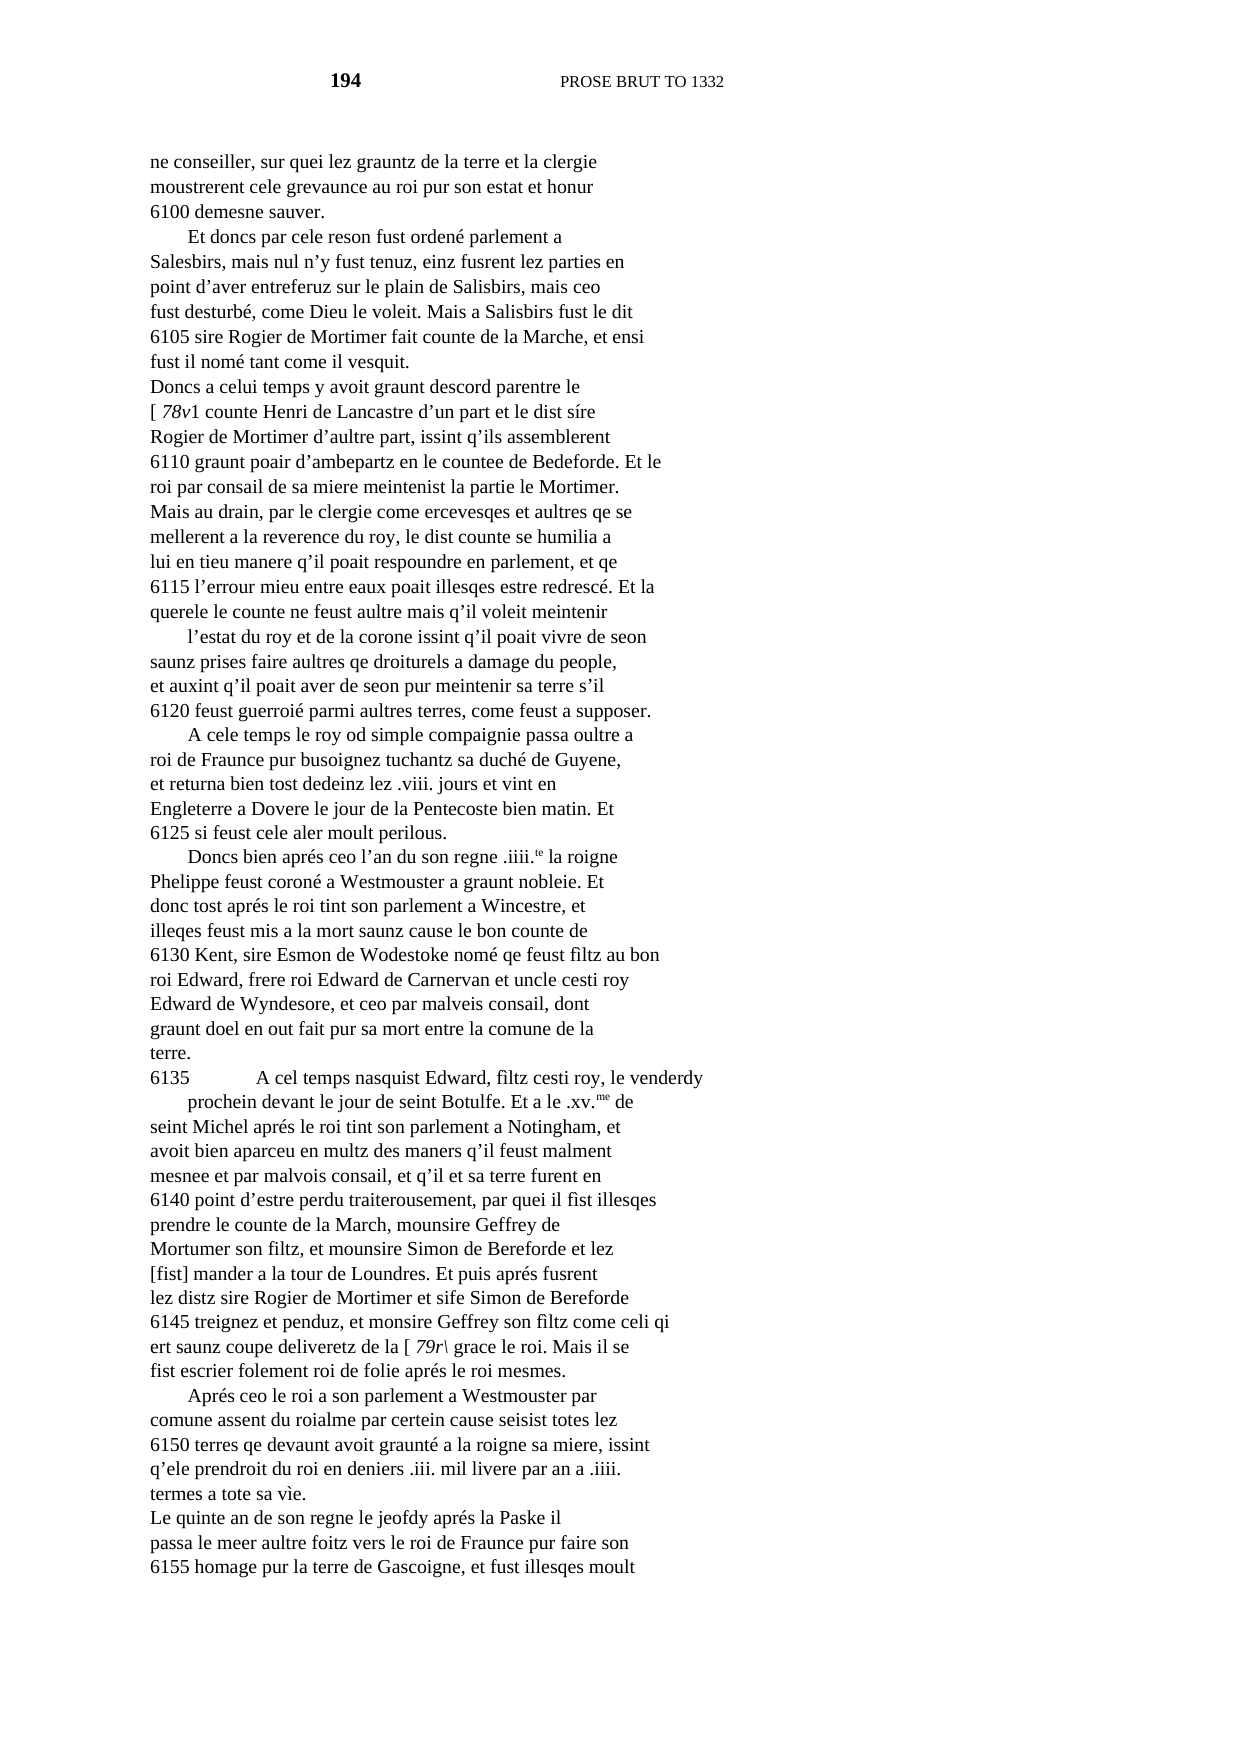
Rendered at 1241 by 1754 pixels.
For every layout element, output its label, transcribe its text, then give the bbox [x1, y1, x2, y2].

text prochein devant le jour de seint Botulfe. Et a le .xv.me de seint Michel aprés le roi tint son parlement a Notingham, et avoit bien aparceu en multz des maners q’il feust malment mesnee et par malvois consail, et q’il et sa terre furent en 6140 point d’estre perdu traiterousement, par quei il fìst illesqes prendre le counte de la March, mounsire Geffrey de Mortumer son filtz, et mounsire Simon de Bereforde et lez [fist] mander a la tour de Loundres. Et puis aprés fusrent lez distz sire Rogier de Mortimer et sife Simon de Bereforde 6145 treignez et penduz, et monsire Geffrey son fìltz come celi qi ert saunz coupe deliveretz de la [ 79r\ grace le roi. Mais il se fist escrier folement roi de folie aprés le roi mesmes. [150, 1089, 1090, 1383]
text l’estat du roy et de la corone issint q’il poait vivre de seon saunz prises faire aultres qe droiturels a damage du people, et auxint q’il poait aver de seon pur meintenir sa terre s’il 6120 feust guerroié parmi aultres terres, come feust a supposer. [150, 624, 1090, 722]
text A cele temps le roy od simple compaignie passa oultre a roi de Fraunce pur busoignez tuchantz sa duché de Guyene, et returna bien tost dedeinz lez .viii. jours et vint en Engleterre a Dovere le jour de la Pentecoste bien matin. Et 6125 si feust cele aler moult perilous. [150, 722, 1090, 844]
text 6135 A cel temps nasquist Edward, fìltz cesti roy, le venderdy [150, 1064, 1090, 1089]
text Doncs bien aprés ceo l’an du son regne .iiii.te la roigne Phelippe feust coroné a Westmouster a graunt nobleie. Et donc tost aprés le roi tint son parlement a Wincestre, et illeqes feust mis a la mort saunz cause le bon counte de 6130 Kent, sire Esmon de Wodestoke nomé qe feust fìltz au bon roi Edward, frere roi Edward de Carnervan et uncle cesti roy Edward de Wyndesore, et ceo par malveis consail, dont graunt doel en out fait pur sa mort entre la comune de la terre. [150, 844, 1090, 1064]
text Doncs a celui temps y avoit graunt descord parentre le [ 78v1 counte Henri de Lancastre d’un part et le dist síre Rogier de Mortimer d’aultre part, issint q’ils assemblerent 6110 graunt poair d’ambepartz en le countee de Bedeforde. Et le roi par consail de sa miere meintenist la partie le Mortimer. Mais au drain, par le clergie come ercevesqes et aultres qe se mellerent a la reverence du roy, le dist counte se humilia a lui en tieu manere q’il poait respoundre en parlement, et qe 6115 l’errour mieu entre eaux poait illesqes estre redrescé. Et la querele le counte ne feust aultre mais q’il voleit meintenir [150, 374, 1090, 624]
text Aprés ceo le roi a son parlement a Westmouster par comune assent du roialme par certein cause seisist totes lez 6150 terres qe devaunt avoit graunté a la roigne sa miere, issint q’ele prendroit du roi en deniers .iii. mil livere par an a .iiii. termes a tote sa vìe. [150, 1383, 1090, 1505]
text Le quinte an de son regne le jeofdy aprés la Paske il passa le meer aultre foitz vers le roi de Fraunce pur faire son 6155 homage pur la terre de Gascoigne, et fust illesqes moult [150, 1505, 1090, 1579]
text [150, 149, 1090, 224]
text Et doncs par cele reson fust ordené parlement a Salesbirs, mais nul n’y fust tenuz, einz fusrent lez parties en point d’aver entreferuz sur le plain de Salisbirs, mais ceo fust desturbé, come Dieu le voleit. Mais a Salisbirs fust le dit 6105 sire Rogier de Mortimer fait counte de la Marche, et ensi fust il nomé tant come il vesquit. [150, 224, 1090, 374]
